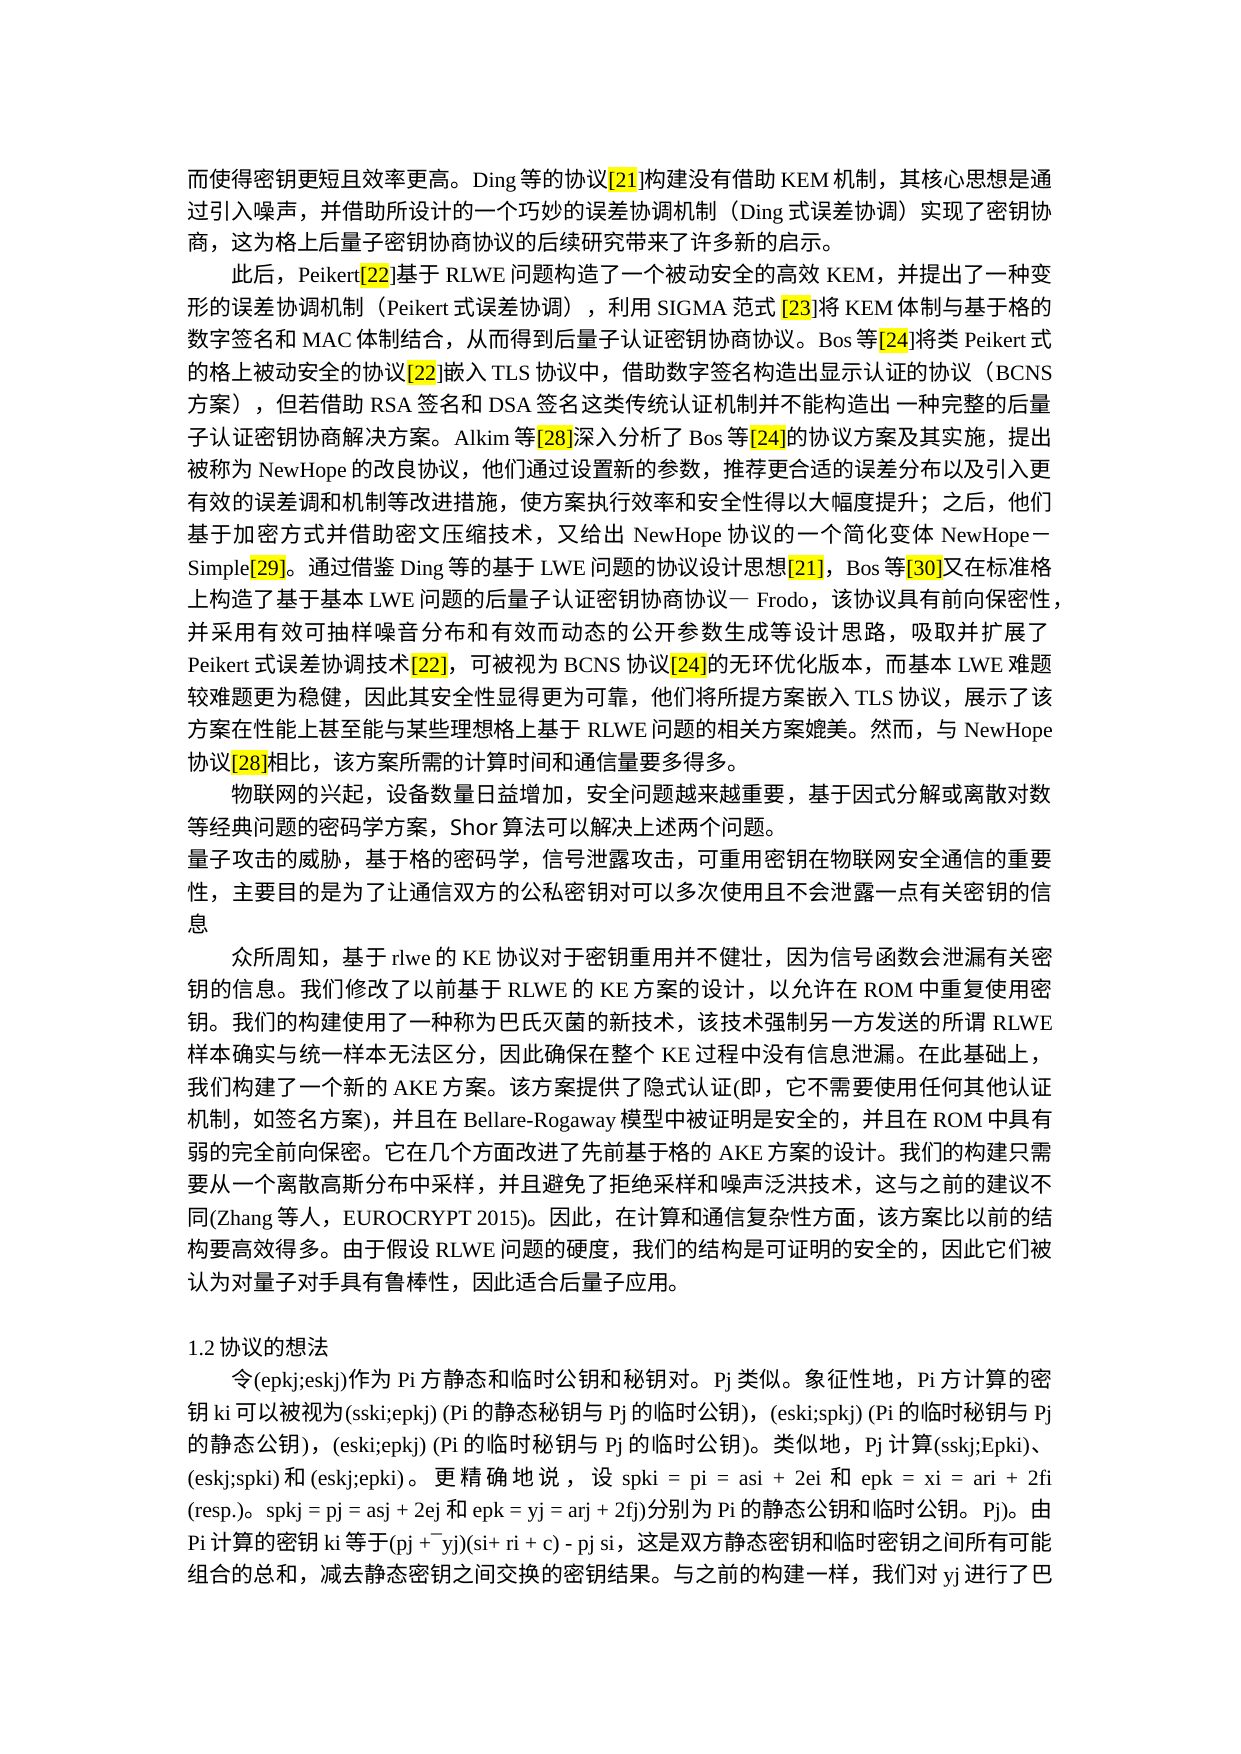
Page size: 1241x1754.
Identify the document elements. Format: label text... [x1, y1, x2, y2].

text 物联网的兴起，设备数量日益增加，安全问题越来越重要，基于因式分解或离散对数等经典问题的密码学方案，Shor算法可以解决上述两个问题。 [187, 777, 1053, 842]
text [187, 1362, 1053, 1589]
text 众所周知，基于rlwe的KE协议对于密钥重用并不健壮，因为信号函数会泄漏有关密钥的信息。我们修改了以前基于RLWE的KE方案的设计，以允许在ROM中重复使用密钥。我们的构建使用了一种称为巴氏灭菌的新技术，该技术强制另一方发送的所谓RLWE样本确实与统一样本无法区分，因此确保在整个KE过程中没有信息泄漏。在此基础上，我们构建了一个新的AKE方案。该方案提供了隐式认证(即，它不需要使用任何其他认证机制，如签名方案)，并且在Bellare-Rogaway模型中被证明是安全的，并且在ROM中具有弱的完全前向保密。它在几个方面改进了先前基于格的AKE方案的设计。我们的构建只需要从一个离散高斯分布中采样，并且避免了拒绝采样和噪声泛洪技术，这与之前的建议不同(Zhang等人，EUROCRYPT 2015)。因此，在计算和通信复杂性方面，该方案比以前的结构要高效得多。由于假设RLWE问题的硬度，我们的结构是可证明的安全的，因此它们被认为对量子对手具有鲁棒性，因此适合后量子应用。 [187, 939, 1053, 1297]
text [187, 162, 1053, 257]
text 量子攻击的威胁，基于格的密码学，信号泄露攻击，可重用密钥在物联网安全通信的重要性，主要目的是为了让通信双方的公私密钥对可以多次使用且不会泄露一点有关密钥的信息 [187, 842, 1053, 939]
text 此后，Peikert[22]基于RLWE问题构造了一个被动安全的高效KEM，并提出了一种变形的误差协调机制（Peikert式误差协调），利用SIGMA 范式 [23]将KEM体制与基于格的数字签名和MAC体制结合，从而得到后量子认证密钥协商协议。Bos等[24]将类 Peikert式的格上被动安全的协议[22]嵌入TLS协议中，借助数字签名构造出显示认证的协议（BCNS方案），但若借助RSA签名和DSA签名这类传统认证机制并不能构造出 一种完整的后量子认证密钥协商解决方案。Alkim等[28]深入分析了Bos等[24]的协议方案及其实施，提出被称为 NewHope的改良协议，他们通过设置新的参数，推荐更合适的误差分布以及引入更有效的误差调和机制等改进措施，使方案执行效率和安全性得以大幅度提升；之后，他们基于加密方式并借助密文压缩技术，又给出NewHope协议的一个简化变体NewHope－Simple[29]。通过借鉴Ding等的基于LWE问题的协议设计思想[21]，Bos等[30]又在标准格上构造了基于基本LWE问题的后量子认证密钥协商协议— Frodo，该协议具有前向保密性，并采用有效可抽样噪音分布和有效而动态的公开参数生成等设计思路，吸取并扩展了Peikert式误差协调技术[22]，可被视为BCNS协议[24]的无环优化版本，而基本LWE难题较难题更为稳健，因此其安全性显得更为可靠，他们将所提方案嵌入TLS协议，展示了该方案在性能上甚至能与某些理想格上基于RLWE问题的相关方案媲美。然而，与 NewHope协议[28]相比，该方案所需的计算时间和通信量要多得多。 [187, 257, 1053, 777]
text 1.2协议的想法 [187, 1329, 1053, 1362]
